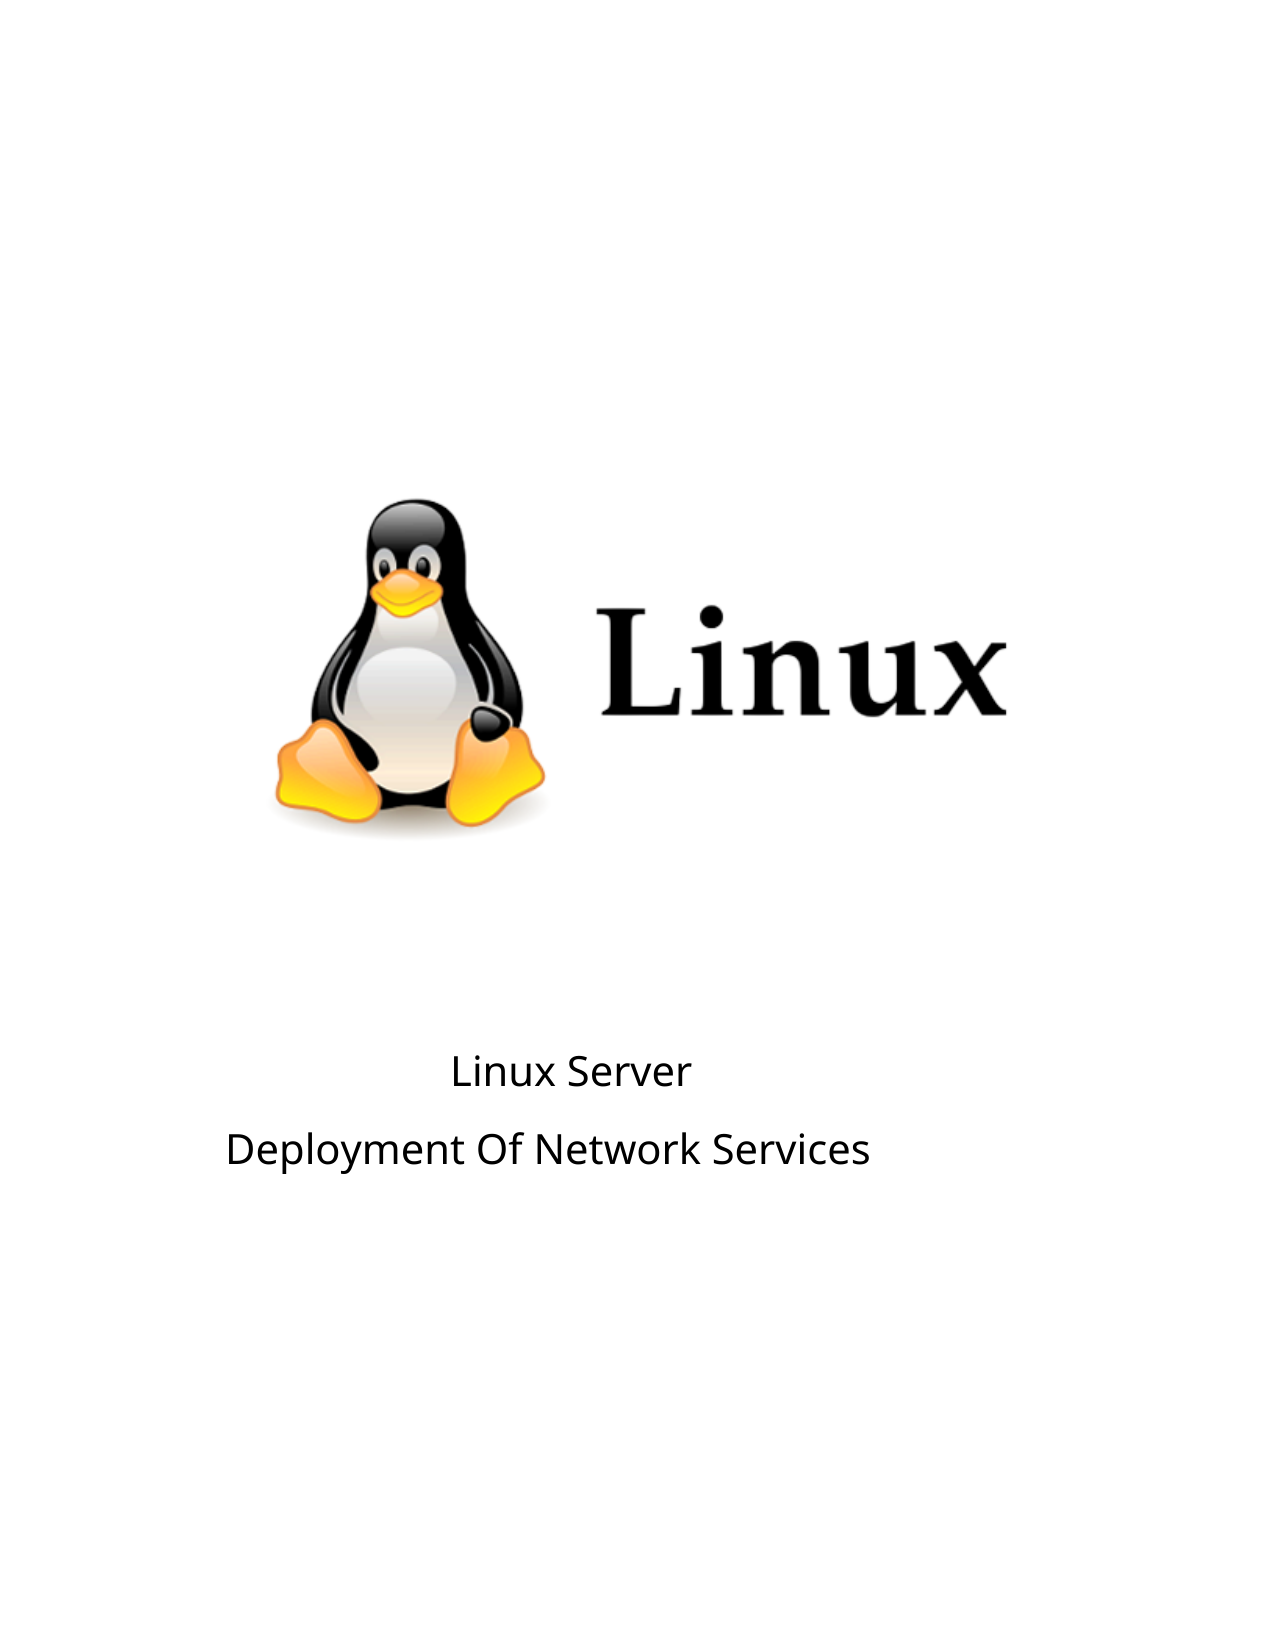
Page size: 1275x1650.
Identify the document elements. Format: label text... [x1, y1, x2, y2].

text Linux Server [150, 1042, 1125, 1099]
picture [248, 275, 1030, 1057]
text Deployment Of Network Services [150, 1120, 1125, 1177]
